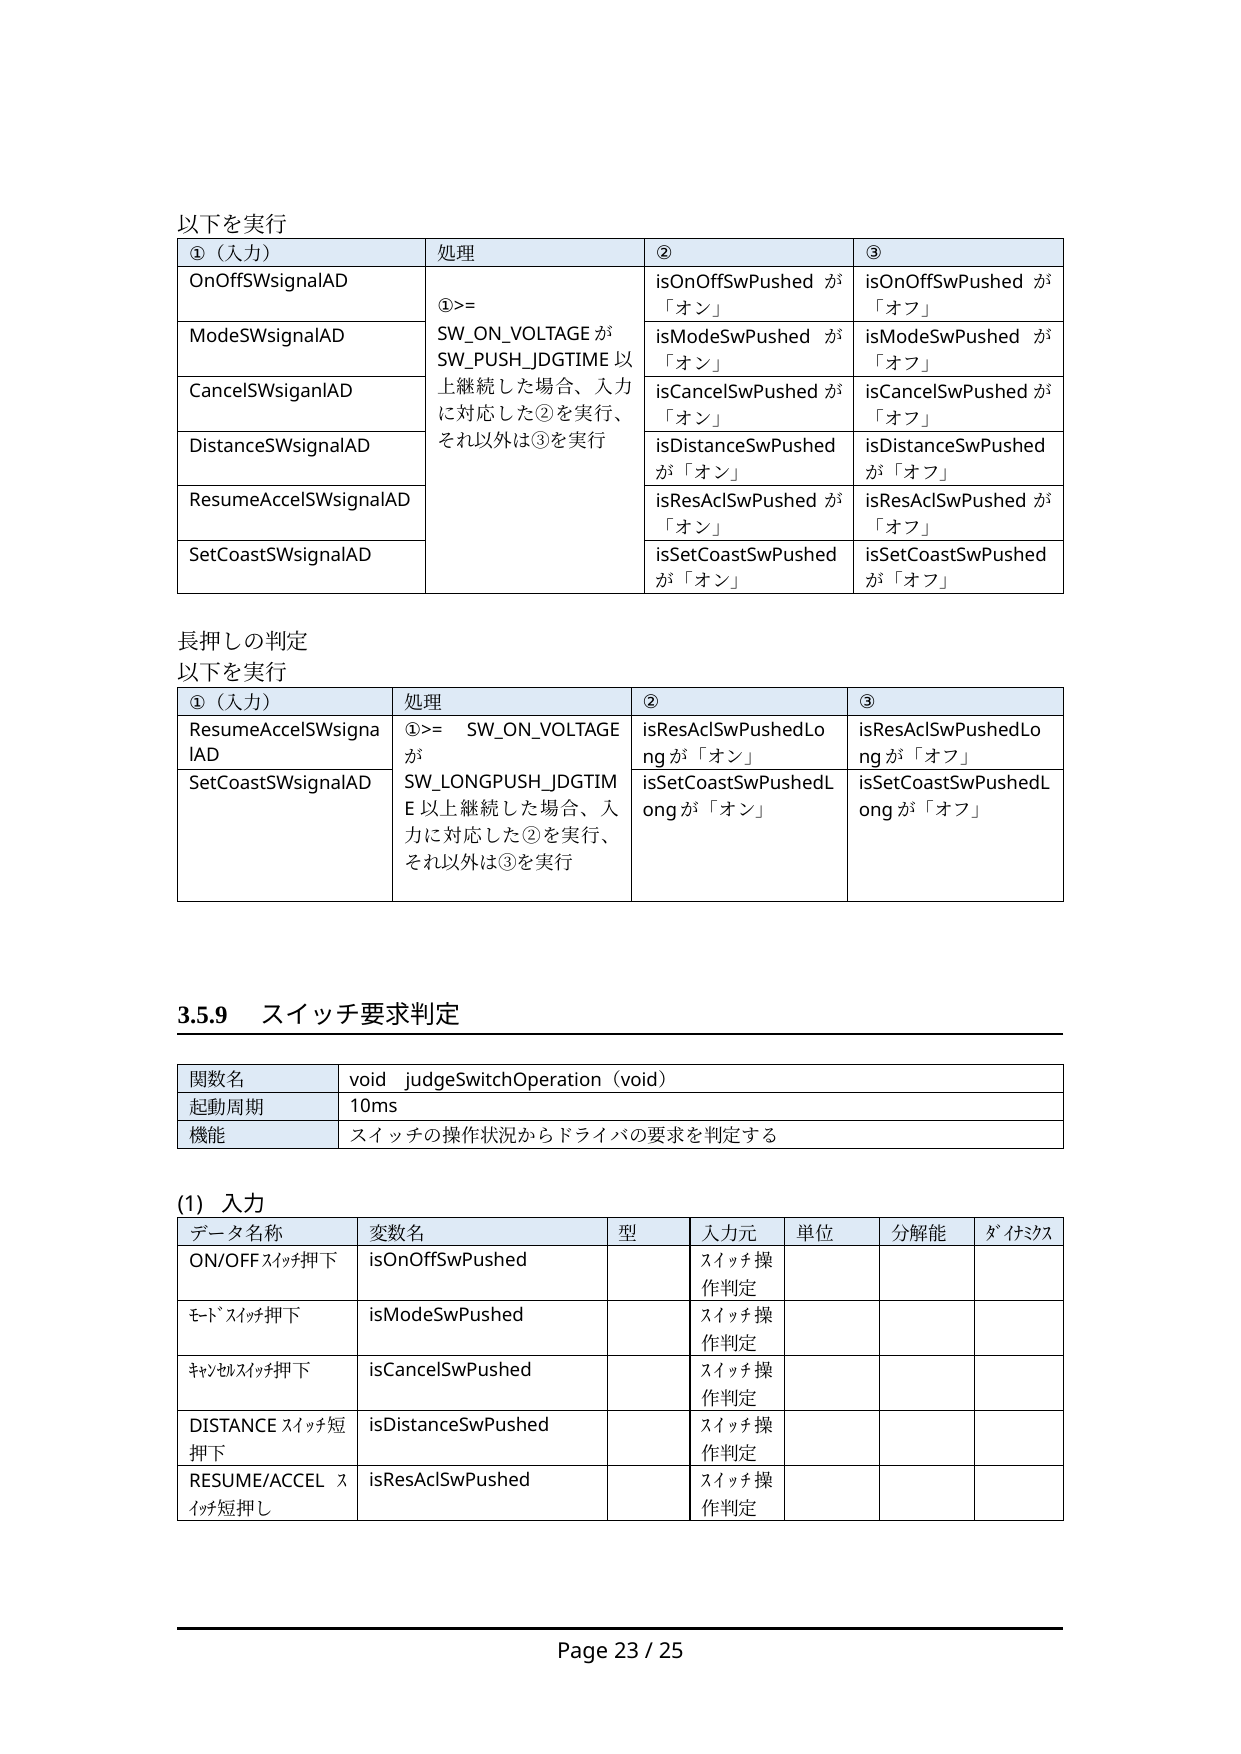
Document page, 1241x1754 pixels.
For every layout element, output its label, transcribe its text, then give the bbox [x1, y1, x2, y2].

table_cell isResAclSwPushedLongが「オフ」 [848, 716, 1063, 769]
table_cell [608, 1466, 689, 1520]
table_header 型 [608, 1218, 689, 1245]
table_cell [608, 1356, 689, 1410]
table_header ③ [848, 688, 1063, 715]
table_cell 起動周期 [178, 1093, 338, 1120]
table_cell isDistanceSwPushedが「オフ」 [854, 432, 1063, 485]
table_cell [608, 1301, 689, 1355]
table_cell RESUME/ACCELｽｲｯﾁ短押し [178, 1466, 357, 1520]
table_header 関数名 [178, 1065, 338, 1092]
table_cell [880, 1356, 974, 1410]
table_cell isOnOffSwPushed [358, 1246, 607, 1300]
table_cell ｽｲｯﾁ操作判定 [691, 1246, 784, 1300]
table_cell SetCoastSWsignalAD [178, 541, 425, 593]
table_cell ｷｬﾝｾﾙｽｲｯﾁ押下 [178, 1356, 357, 1410]
table_cell [785, 1246, 879, 1300]
table_cell ①>= SW_ON_VOLTAGEが SW_PUSH_JDGTIME以上継続した場合、入力に対応した②を実行、それ以外は③を実行 [426, 267, 644, 593]
table_cell [975, 1466, 1063, 1520]
table_cell [785, 1466, 879, 1520]
table_header ③ [854, 239, 1063, 266]
table_header void judgeSwitchOperation（void） [339, 1065, 1063, 1092]
table_header 処理 [393, 688, 631, 715]
table_cell ｽｲｯﾁ操作判定 [691, 1466, 784, 1520]
table_cell isSetCoastSwPushedLongが「オン」 [632, 770, 847, 901]
table_cell ｽｲｯﾁ操作判定 [691, 1411, 784, 1465]
table_cell isOnOffSwPushedが「オフ」 [854, 267, 1063, 321]
table_header ①（入力） [178, 239, 425, 266]
table_cell [880, 1301, 974, 1355]
table_cell isResAclSwPushed [358, 1466, 607, 1520]
table_cell ResumeAccelSWsignalAD [178, 716, 392, 769]
table_cell isResAclSwPushedが「オフ」 [854, 486, 1063, 540]
table_header 分解能 [880, 1218, 974, 1245]
table_header ①（入力） [178, 688, 392, 715]
table_cell isSetCoastSwPushedLongが「オフ」 [848, 770, 1063, 901]
table_cell isModeSwPushed [358, 1301, 607, 1355]
text 以下を実行 [177, 207, 1063, 238]
table_header 変数名 [358, 1218, 607, 1245]
table_cell isSetCoastSwPushedが「オン」 [645, 541, 853, 593]
table_cell OnOffSWsignalAD [178, 267, 425, 321]
table_header 単位 [785, 1218, 879, 1245]
table_cell DistanceSWsignalAD [178, 432, 425, 485]
table_cell [975, 1356, 1063, 1410]
table_cell SetCoastSWsignalAD [178, 770, 392, 901]
table_cell isModeSwPushedが「オン」 [645, 322, 853, 376]
table_cell isOnOffSwPushedが「オン」 [645, 267, 853, 321]
table_header 入力元 [691, 1218, 784, 1245]
table_cell isCancelSwPushed [358, 1356, 607, 1410]
table_cell 10ms [339, 1093, 1063, 1120]
table_cell ModeSWsignalAD [178, 322, 425, 376]
table_cell isDistanceSwPushedが「オン」 [645, 432, 853, 485]
text 以下を実行 [177, 656, 1063, 687]
subtitle スイッチ要求判定 [177, 995, 1063, 1033]
table_header ② [645, 239, 853, 266]
table_cell [975, 1246, 1063, 1300]
table_cell ON/OFFｽｲｯﾁ押下 [178, 1246, 357, 1300]
table_cell ﾓｰﾄﾞｽｲｯﾁ押下 [178, 1301, 357, 1355]
table_cell [975, 1301, 1063, 1355]
table_cell [785, 1411, 879, 1465]
table_cell isCancelSwPushedが「オフ」 [854, 377, 1063, 431]
table_cell ①>= SW_ON_VOLTAGEが SW_LONGPUSH_JDGTIME以上継続した場合、入力に対応した②を実行、それ以外は③を実行 [393, 716, 631, 901]
text 長押しの判定 [177, 624, 1063, 656]
table_cell isResAclSwPushedが「オン」 [645, 486, 853, 540]
table_cell [880, 1411, 974, 1465]
table_cell [608, 1411, 689, 1465]
table_cell スイッチの操作状況からドライバの要求を判定する [339, 1121, 1063, 1148]
subtitle 入力 [177, 1184, 1063, 1217]
table_cell ResumeAccelSWsignalAD [178, 486, 425, 540]
table_cell [608, 1246, 689, 1300]
table_cell isResAclSwPushedLongが「オン」 [632, 716, 847, 769]
table_cell isModeSwPushedが「オフ」 [854, 322, 1063, 376]
table_header 処理 [426, 239, 644, 266]
table_cell 機能 [178, 1121, 338, 1148]
table_cell [880, 1466, 974, 1520]
table_cell ｽｲｯﾁ操作判定 [691, 1356, 784, 1410]
table_cell CancelSWsiganlAD [178, 377, 425, 431]
table_header ② [632, 688, 847, 715]
table_cell [975, 1411, 1063, 1465]
table_header ﾀﾞｲﾅﾐｸｽ [975, 1218, 1063, 1245]
table_cell ｽｲｯﾁ操作判定 [691, 1301, 784, 1355]
table_cell [880, 1246, 974, 1300]
table_cell isSetCoastSwPushedが「オフ」 [854, 541, 1063, 593]
table_cell [785, 1301, 879, 1355]
table_cell DISTANCEｽｲｯﾁ短押下 [178, 1411, 357, 1465]
table_cell isCancelSwPushedが「オン」 [645, 377, 853, 431]
table_header データ名称 [178, 1218, 357, 1245]
table_cell [785, 1356, 879, 1410]
table_cell isDistanceSwPushed [358, 1411, 607, 1465]
